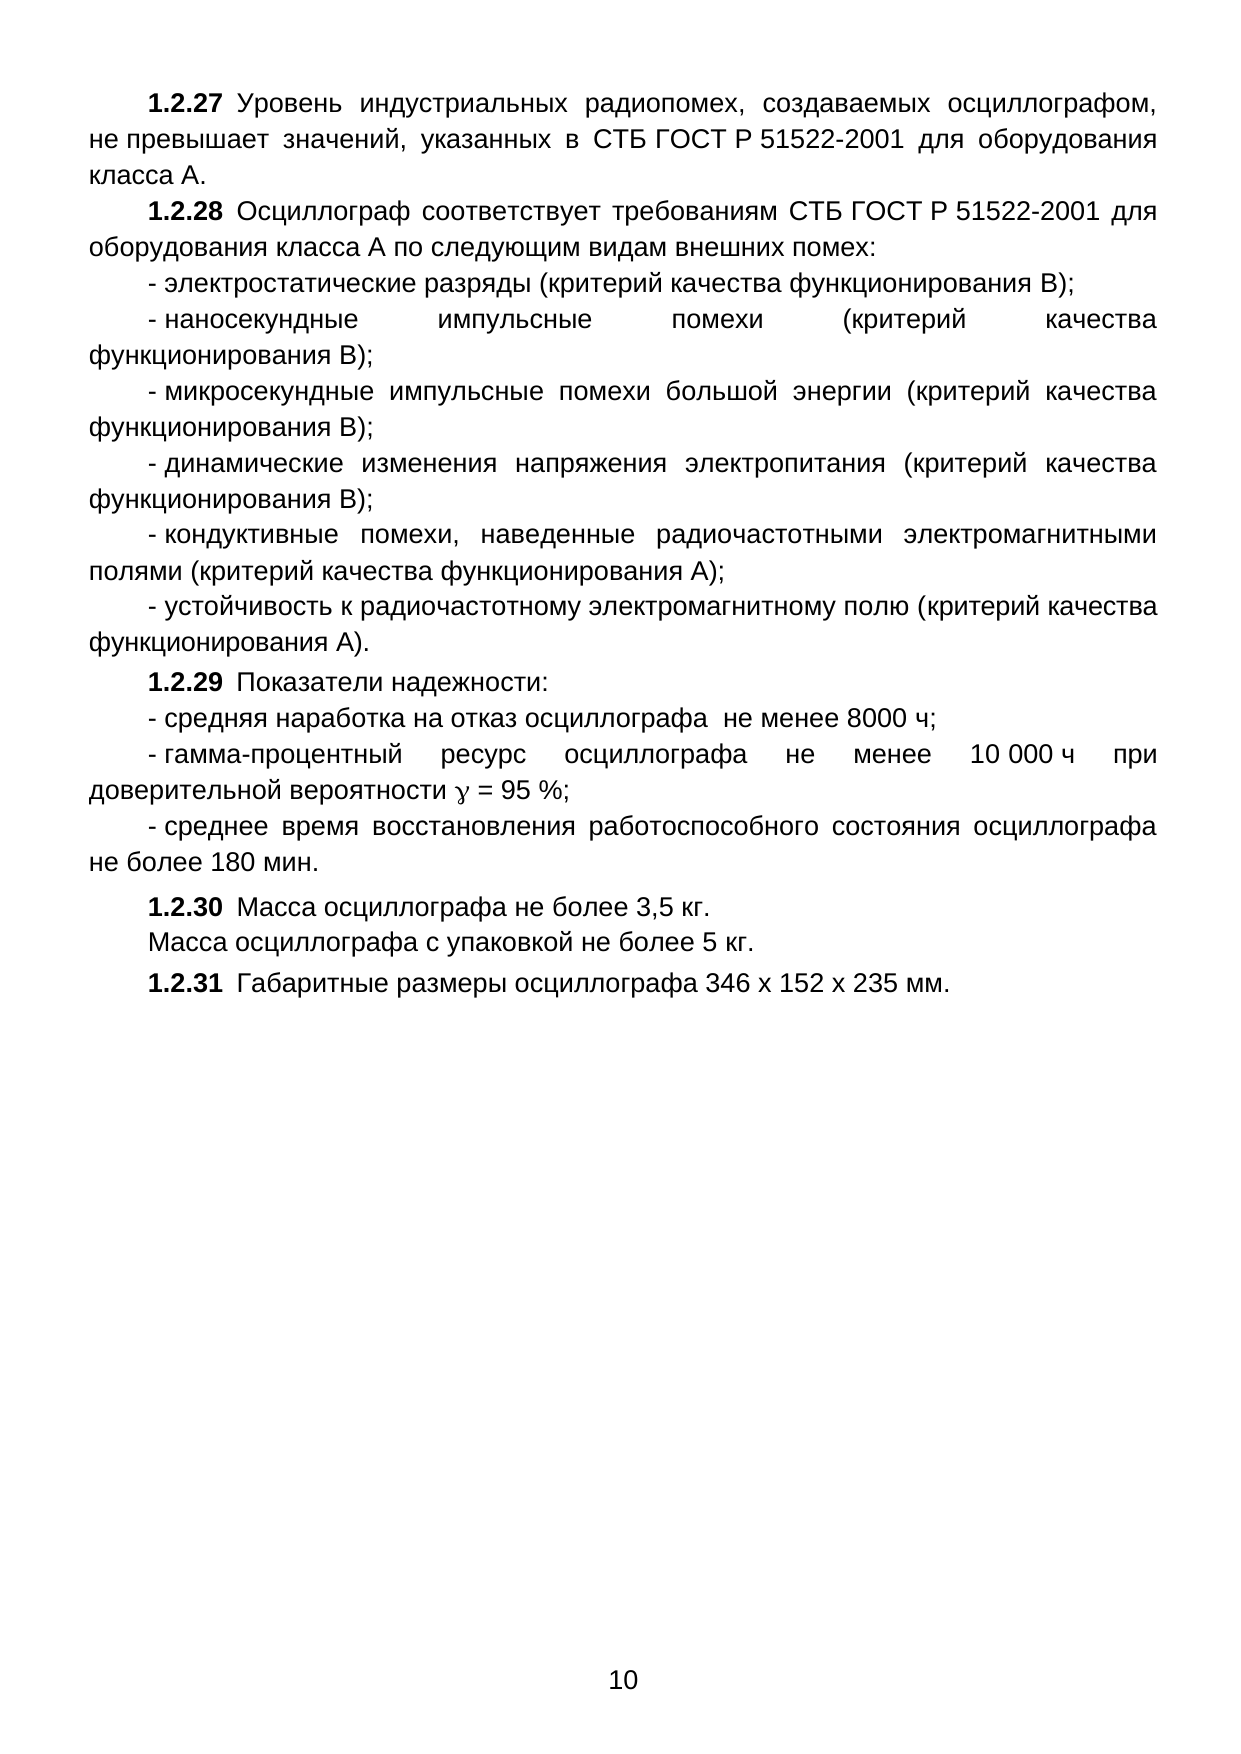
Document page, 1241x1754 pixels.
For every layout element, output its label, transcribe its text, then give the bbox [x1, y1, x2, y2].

text 1.2.30 Масса осциллографа не более 3,5 кг. [148, 891, 1157, 922]
text - микросекундные импульсные помехи большой энергии (критерий качества функционирования B); [89, 375, 1157, 442]
text - средняя наработка на отказ осциллографа не менее 8000 ч; [148, 702, 1157, 734]
text - гамма-процентный ресурс осциллографа не менее 10 000 ч при доверительной вероятности = 95 %; [89, 738, 1157, 806]
text - среднее время восстановления работоспособного состояния осциллографа не более 180 мин. [89, 810, 1157, 877]
text - устойчивость к радиочастотному электромагнитному полю (критерий качества функционирования А). [89, 590, 1157, 658]
text - кондуктивные помехи, наведенные радиочастотными электромагнитными полями (критерий качества функционирования А); [89, 518, 1157, 586]
text - динамические изменения напряжения электропитания (критерий качества функционирования В); [89, 447, 1157, 514]
text Масса осциллографа с упаковкой не более 5 кг. [148, 926, 1157, 958]
text 1.2.28 Осциллограф соответствует требованиям СТБ ГОСТ Р 51522-2001 для оборудования класса А по следующим видам внешних помех: [89, 195, 1157, 262]
text - электростатические разряды (критерий качества функционирования B); [89, 267, 1157, 298]
text 1.2.27 Уровень индустриальных радиопомех, создаваемых осциллографом, не превышает значений, указанных в СТБ ГОСТ Р 51522-2001 для оборудования класса А. [89, 87, 1157, 190]
text 1.2.31 Габаритные размеры осциллографа 346 x 152 х 235 мм. [89, 967, 1157, 998]
text - наносекундные импульсные помехи (критерий качества функционирования В); [89, 303, 1157, 370]
text 1.2.29 Показатели надежности: [89, 666, 1157, 698]
